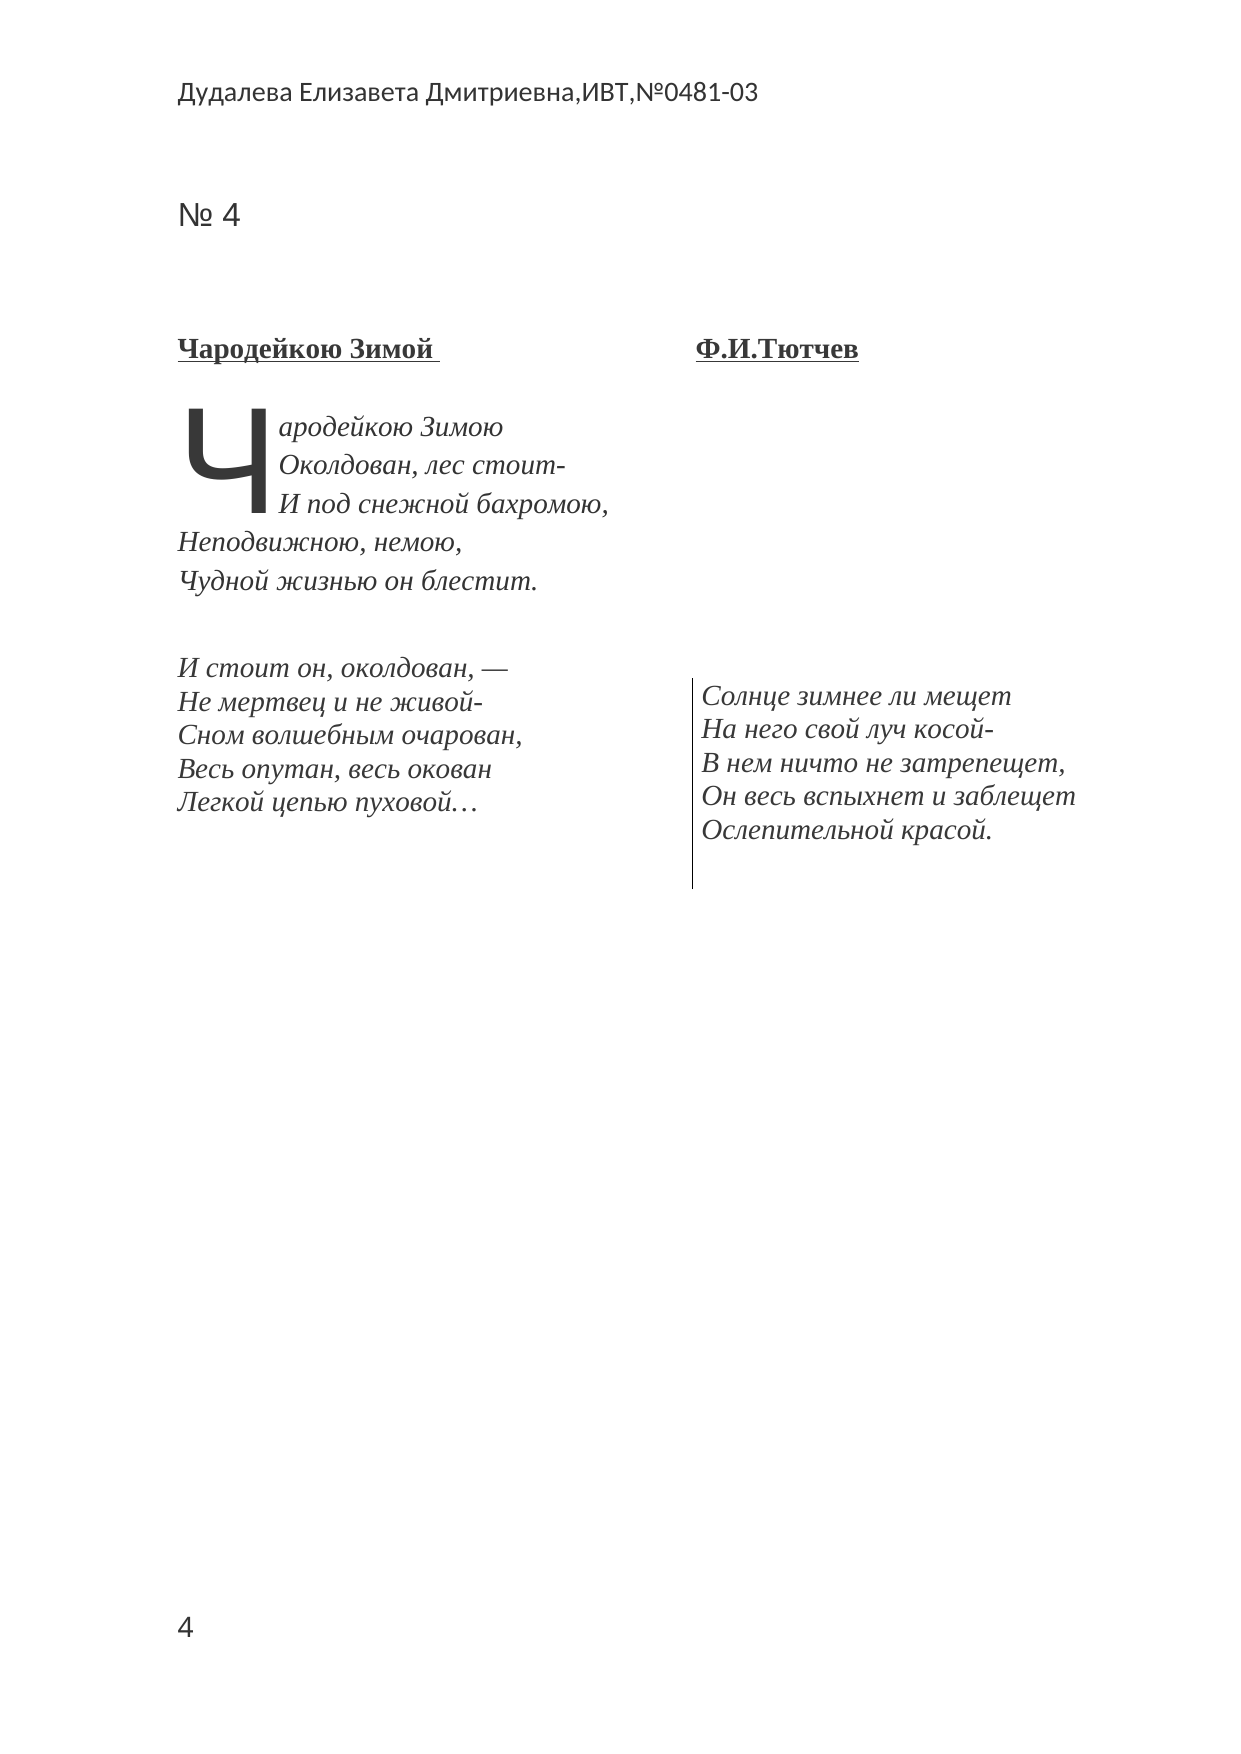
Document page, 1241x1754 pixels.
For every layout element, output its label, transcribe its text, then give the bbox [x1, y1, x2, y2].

text Чародейкою Зимой Ф.И.Тютчев [177, 321, 1152, 365]
text И стоит он, околдован, — Не мертвец и не живой- Сном волшебным очарован, Весь опутан, весь окован Легкой цепью пуховой… [177, 650, 627, 818]
text ародейкою Зимою Околдован, лес стоит- И под снежной бахромою, Неподвижною, немою, Чудной жизнью он блестит. [177, 409, 915, 597]
text № 4 [177, 190, 1152, 234]
text Солнце зимнее ли мещет На него свой луч косой- В нем ничто не затрепещет, Он весь вспыхнет и заблещет Ослепительной красой. [701, 678, 1152, 845]
